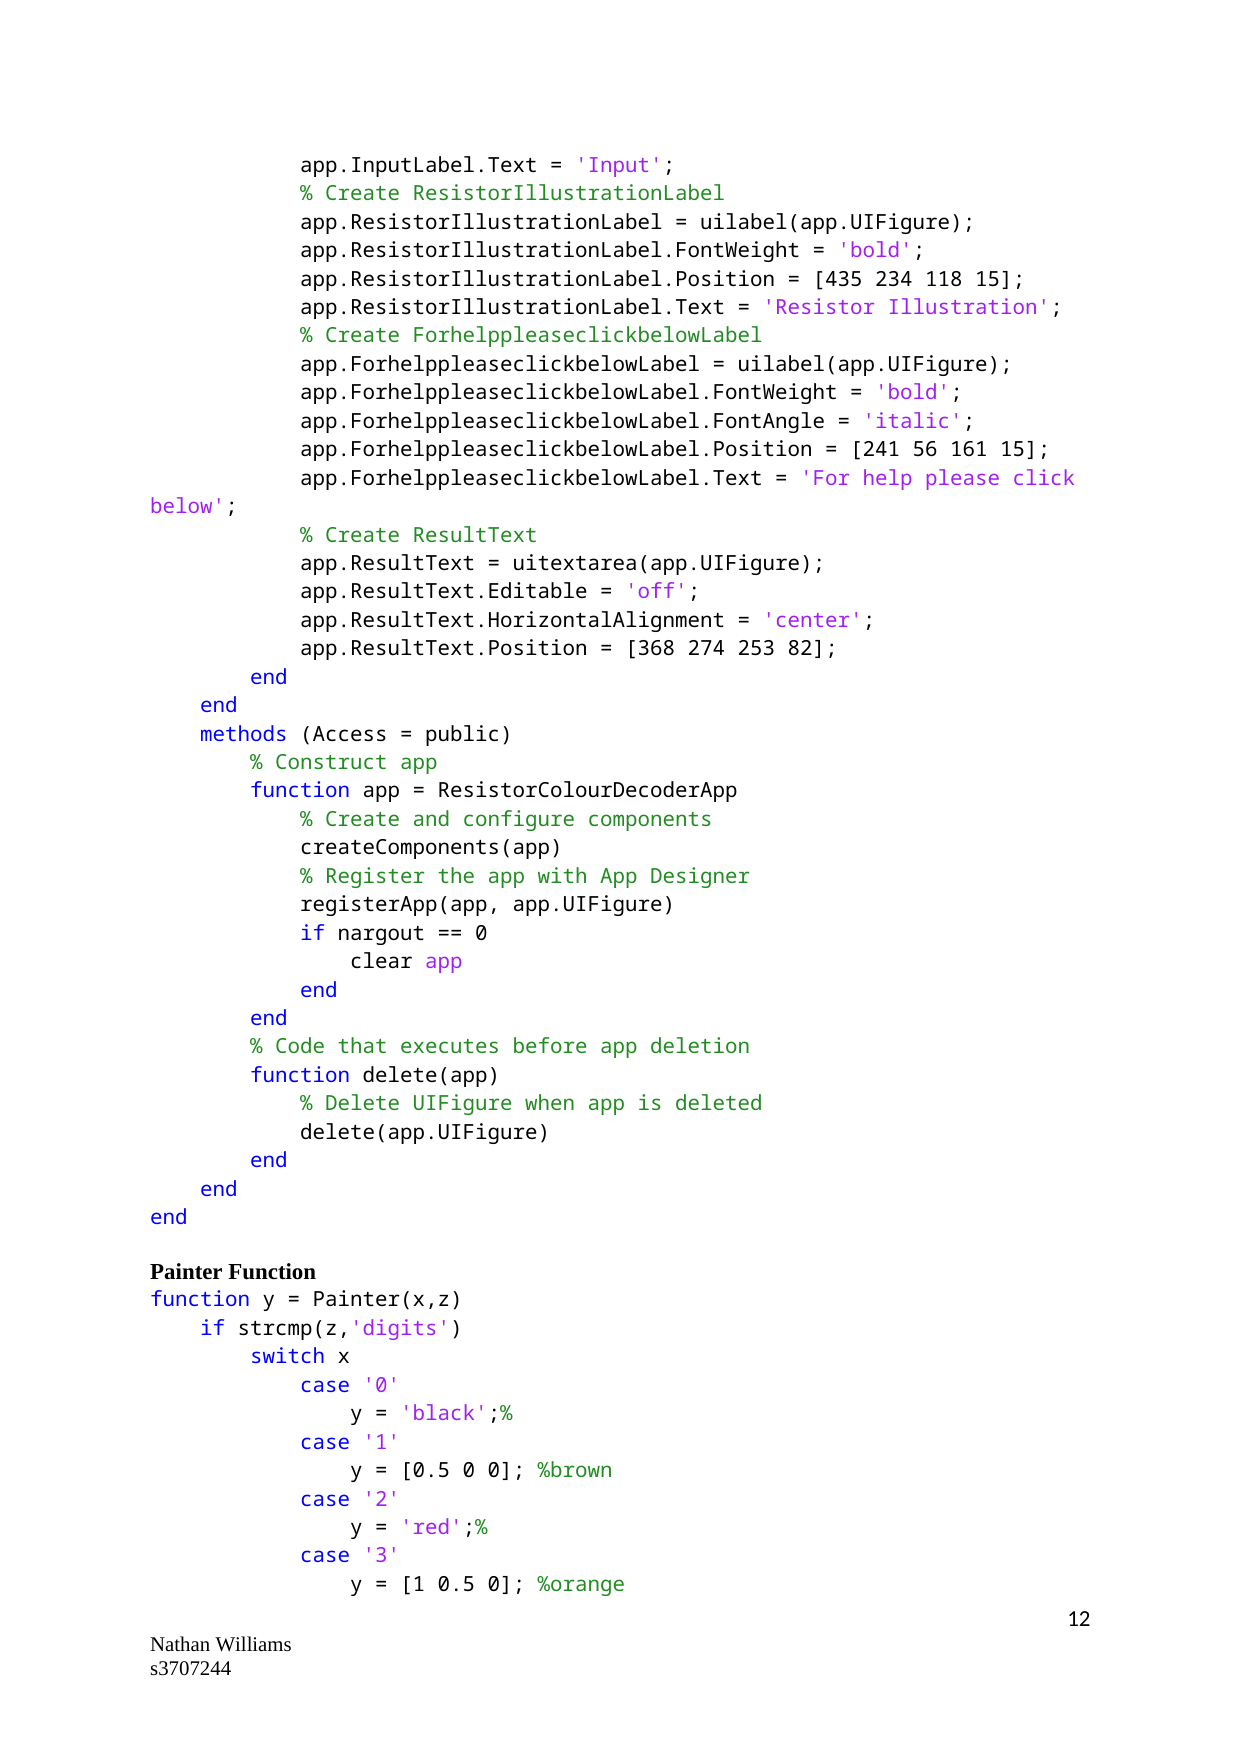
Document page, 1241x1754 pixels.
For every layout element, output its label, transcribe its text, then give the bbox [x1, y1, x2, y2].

text app.ResultText.Editable = 'off'; [150, 577, 1090, 605]
text end [150, 1003, 1090, 1032]
text case '0' [150, 1370, 1090, 1398]
text if nargout == 0 [150, 918, 1090, 946]
text app.ForhelppleaseclickbelowLabel.Position = [241 56 161 15]; [150, 434, 1090, 463]
text end [150, 1174, 1090, 1202]
text end [150, 1202, 1090, 1231]
text % Delete UIFigure when app is deleted [150, 1088, 1090, 1117]
text app.ResultText.Position = [368 274 253 82]; [150, 633, 1090, 662]
text methods (Access = public) [150, 719, 1090, 747]
text clear app [150, 946, 1090, 975]
text function delete(app) [150, 1060, 1090, 1088]
text app.ResistorIllustrationLabel.Text = 'Resistor Illustration'; [150, 292, 1090, 321]
text if strcmp(z,'digits') [150, 1313, 1090, 1341]
text y = 'black';% [150, 1398, 1090, 1427]
text y = [0.5 0 0]; %brown [150, 1455, 1090, 1484]
text % Register the app with App Designer [150, 861, 1090, 889]
text y = 'red';% [150, 1512, 1090, 1541]
text y = [1 0.5 0]; %orange [150, 1569, 1090, 1597]
text case '1' [150, 1427, 1090, 1455]
text case '2' [150, 1484, 1090, 1512]
text app.InputLabel.Text = 'Input'; [150, 150, 1090, 178]
text end [150, 690, 1090, 719]
text Painter Function [150, 1258, 1090, 1284]
text case '3' [150, 1541, 1090, 1569]
text function app = ResistorColourDecoderApp [150, 776, 1090, 804]
text % Create ForhelppleaseclickbelowLabel [150, 321, 1090, 349]
text app.ForhelppleaseclickbelowLabel = uilabel(app.UIFigure); [150, 349, 1090, 377]
text % Create and configure components [150, 804, 1090, 832]
text end [150, 1145, 1090, 1174]
text % Construct app [150, 747, 1090, 776]
text createComponents(app) [150, 832, 1090, 861]
text switch x [150, 1341, 1090, 1370]
text app.ResistorIllustrationLabel = uilabel(app.UIFigure); [150, 207, 1090, 235]
text end [150, 662, 1090, 690]
text % Create ResultText [150, 520, 1090, 548]
text app.ResultText.HorizontalAlignment = 'center'; [150, 605, 1090, 633]
text delete(app.UIFigure) [150, 1117, 1090, 1145]
text app.ForhelppleaseclickbelowLabel.FontAngle = 'italic'; [150, 406, 1090, 434]
text app.ForhelppleaseclickbelowLabel.Text = 'For help please click below'; [150, 463, 1090, 520]
text app.ForhelppleaseclickbelowLabel.FontWeight = 'bold'; [150, 377, 1090, 406]
text % Code that executes before app deletion [150, 1032, 1090, 1060]
text app.ResultText = uitextarea(app.UIFigure); [150, 548, 1090, 577]
text registerApp(app, app.UIFigure) [150, 889, 1090, 918]
text function y = Painter(x,z) [150, 1284, 1090, 1313]
text end [150, 975, 1090, 1003]
text app.ResistorIllustrationLabel.FontWeight = 'bold'; [150, 235, 1090, 264]
text % Create ResistorIllustrationLabel [150, 178, 1090, 207]
text app.ResistorIllustrationLabel.Position = [435 234 118 15]; [150, 264, 1090, 292]
